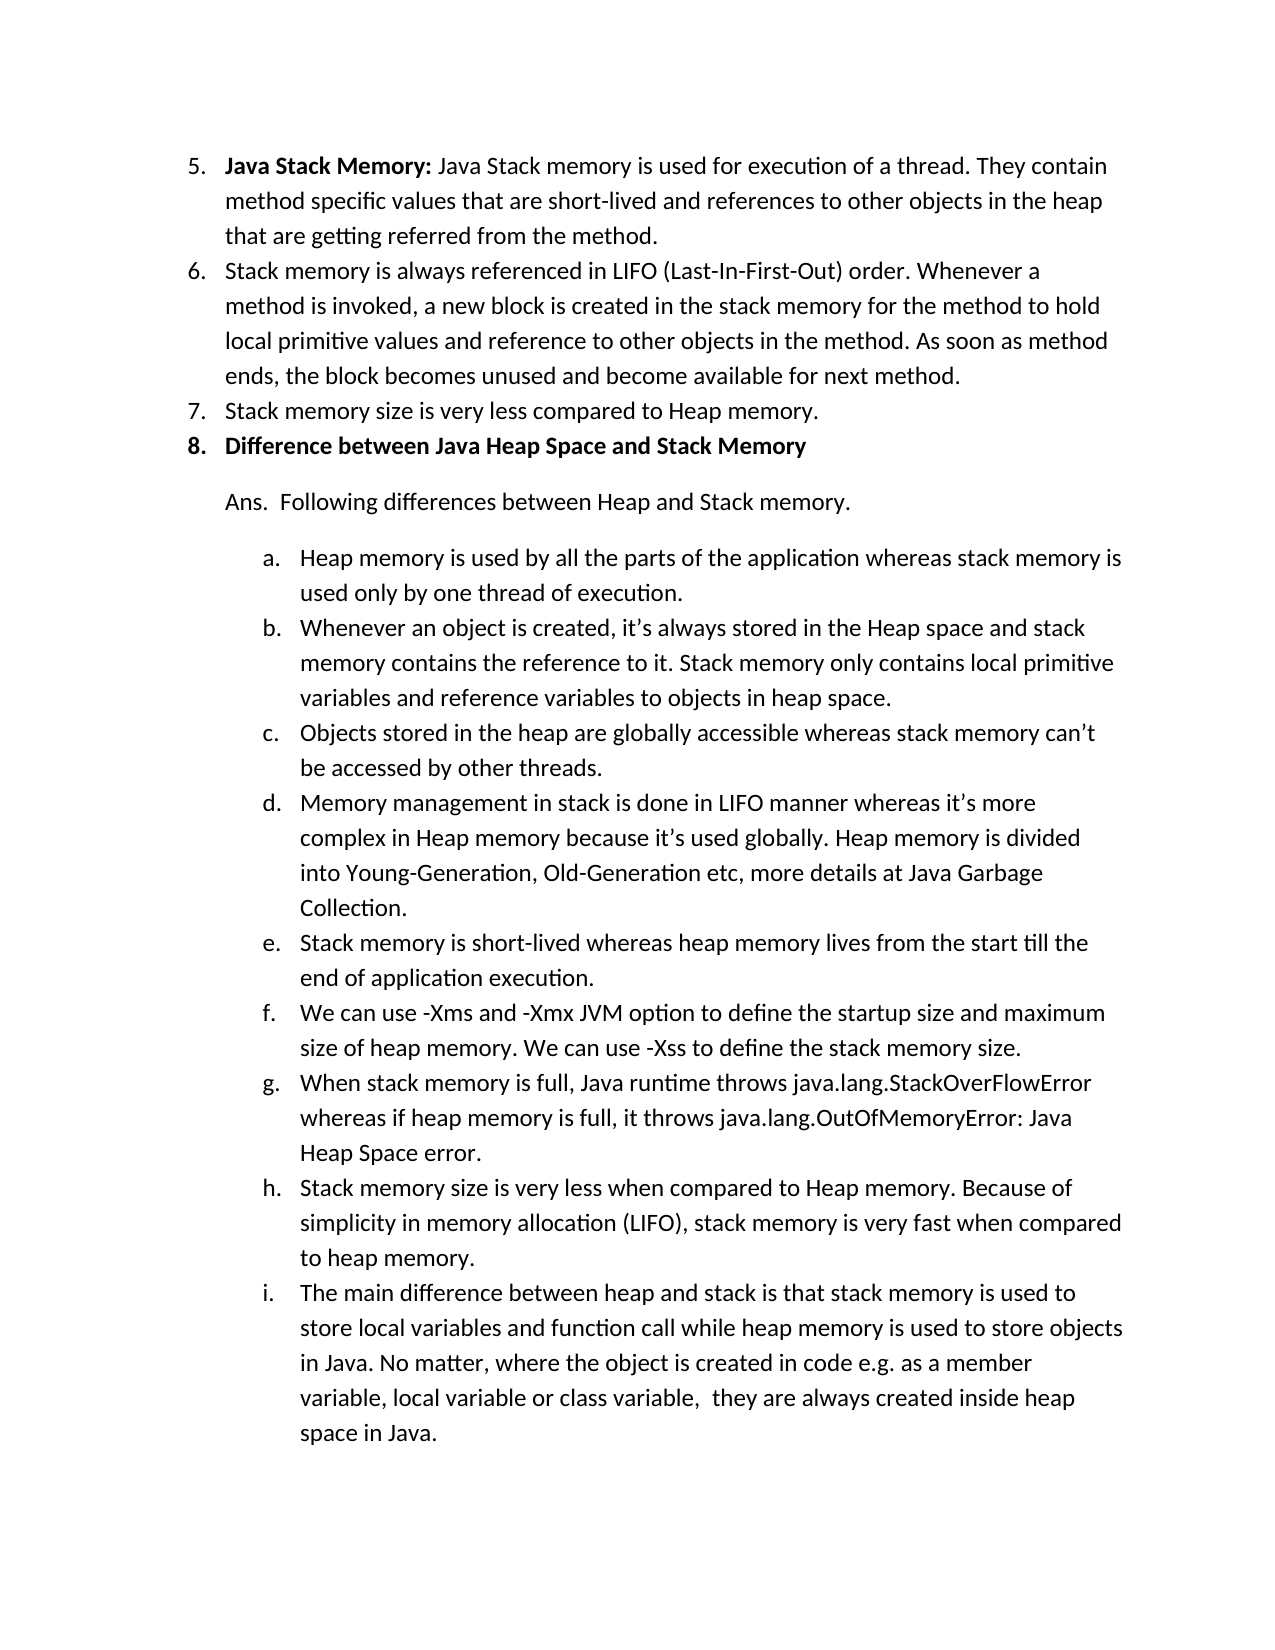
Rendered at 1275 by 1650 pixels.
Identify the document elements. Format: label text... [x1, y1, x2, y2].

list Stack memory size is very less when compared to Heap memory. Because of simplicity in memory allocation (LIFO), stack memory is very fast when compared to heap memory. [262, 1172, 1125, 1272]
text Ans. Following differences between Heap and Stack memory. [150, 486, 1125, 516]
list Stack memory is always referenced in LIFO (Last-In-First-Out) order. Whenever a method is invoked, a new block is created in the stack memory for the method to hold local primitive values and reference to other objects in the method. As soon as method ends, the block becomes unused and become available for next method. [187, 255, 1125, 391]
list Objects stored in the heap are globally accessible whereas stack memory can’t be accessed by other threads. [262, 717, 1125, 782]
list Whenever an object is created, it’s always stored in the Heap space and stack memory contains the reference to it. Stack memory only contains local primitive variables and reference variables to objects in heap space. [262, 612, 1125, 712]
list Difference between Java Heap Space and Stack Memory [187, 430, 1125, 461]
list Memory management in stack is done in LIFO manner whereas it’s more complex in Heap memory because it’s used globally. Heap memory is divided into Young-Generation, Old-Generation etc, more details at Java Garbage Collection. [262, 787, 1125, 922]
list Heap memory is used by all the parts of the application whereas stack memory is used only by one thread of execution. [262, 542, 1125, 607]
list The main difference between heap and stack is that stack memory is used to store local variables and function call while heap memory is used to store objects in Java. No matter, where the object is created in code e.g. as a member variable, local variable or class variable, they are always created inside heap space in Java. [262, 1277, 1125, 1447]
list Java Stack Memory: Java Stack memory is used for execution of a thread. They contain method specific values that are short-lived and references to other objects in the heap that are getting referred from the method. [187, 150, 1125, 251]
list Stack memory size is very less compared to Heap memory. [187, 395, 1125, 426]
list When stack memory is full, Java runtime throws java.lang.StackOverFlowError whereas if heap memory is full, it throws java.lang.OutOfMemoryError: Java Heap Space error. [262, 1067, 1125, 1167]
list We can use -Xms and -Xmx JVM option to define the startup size and maximum size of heap memory. We can use -Xss to define the stack memory size. [262, 997, 1125, 1062]
list Stack memory is short-lived whereas heap memory lives from the start till the end of application execution. [262, 927, 1125, 992]
